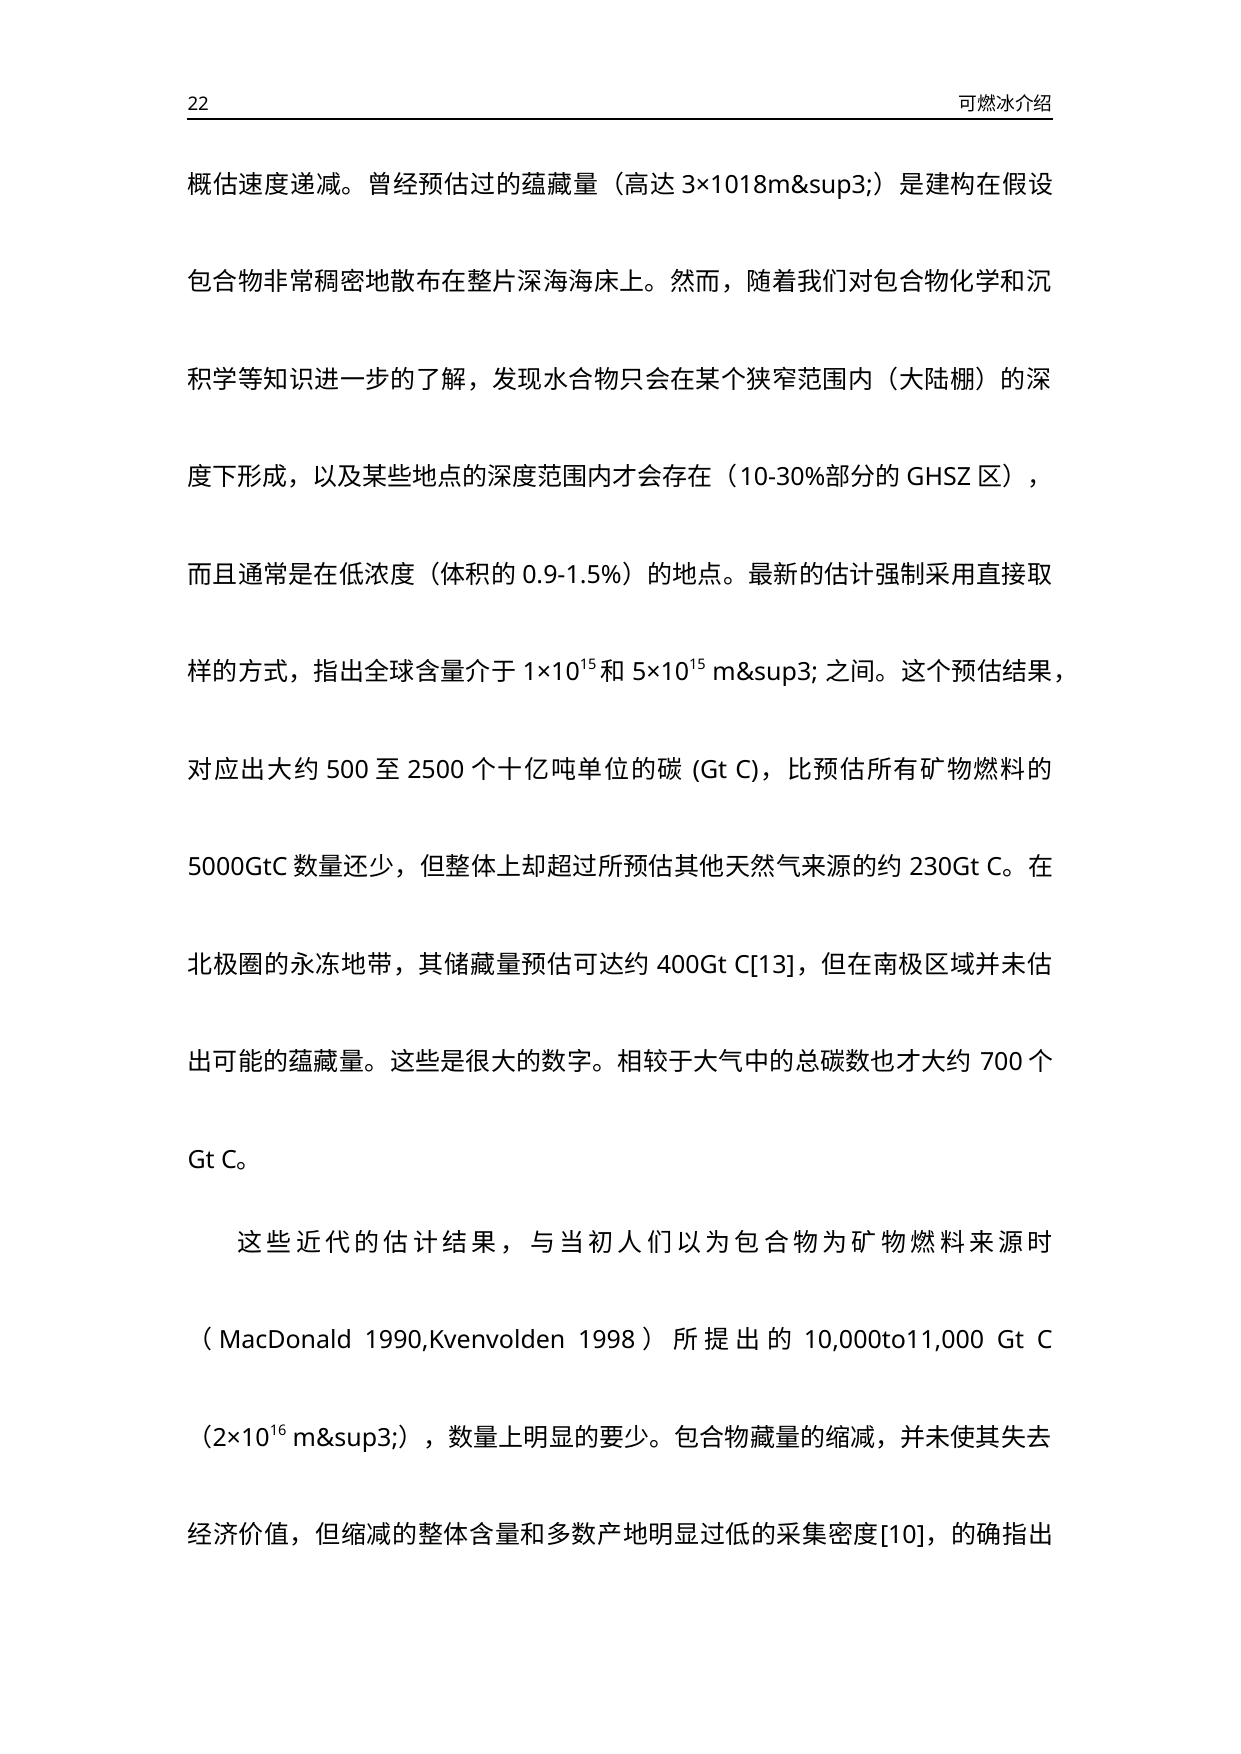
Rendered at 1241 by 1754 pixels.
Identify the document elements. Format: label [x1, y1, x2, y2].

text [187, 1208, 1053, 1566]
text [187, 150, 1053, 1190]
